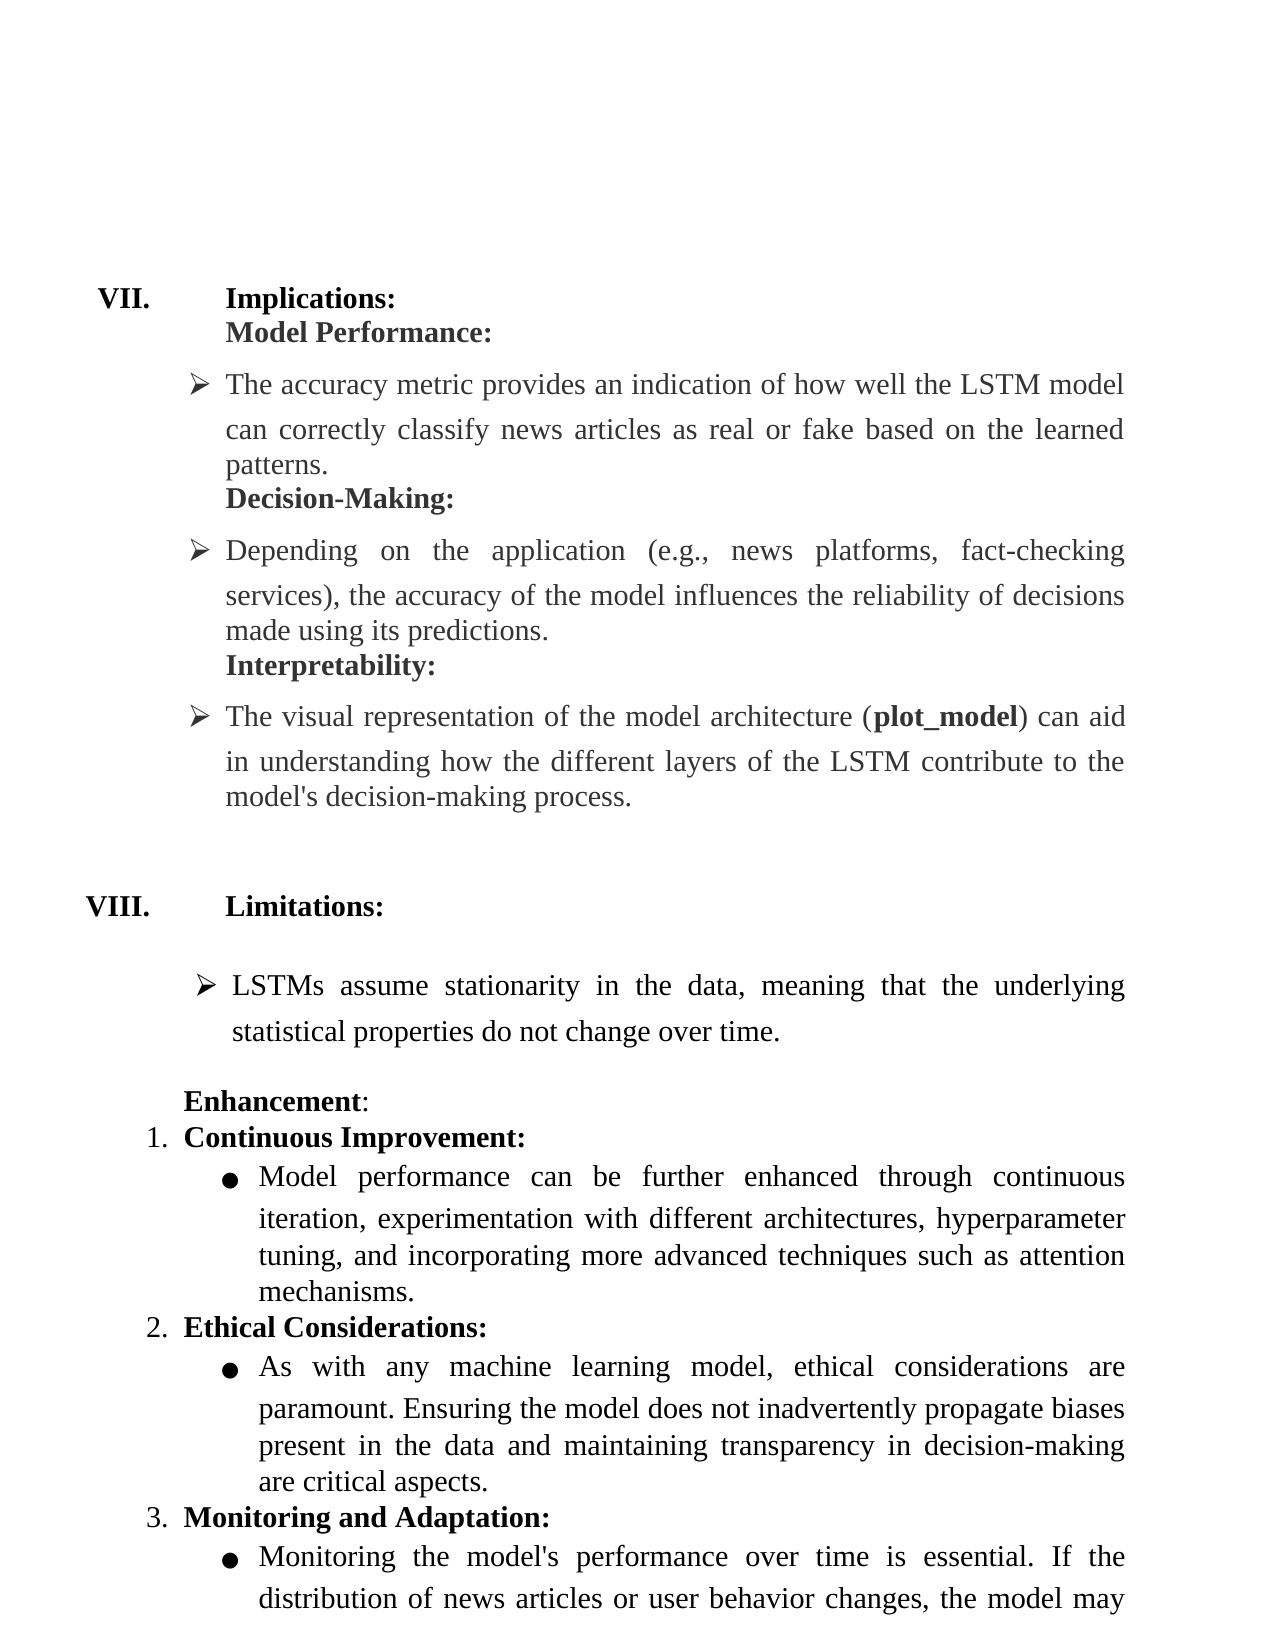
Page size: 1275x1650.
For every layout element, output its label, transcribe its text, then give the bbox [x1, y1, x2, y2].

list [221, 1536, 1127, 1615]
list Model performance can be further enhanced through continuous iteration, experimentation with different architectures, hyperparameter tuning, and incorporating more advanced techniques such as attention mechanisms. [221, 1156, 1127, 1308]
subtitle Implications: [150, 280, 1214, 315]
list Continuous Improvement: [146, 1119, 1127, 1154]
list LSTMs assume stationarity in the data, meaning that the underlying statistical properties do not change over time. [195, 950, 1126, 1048]
list Ethical Considerations: [146, 1309, 1127, 1344]
subtitle Limitations: [150, 889, 1214, 923]
text Enhancement: [183, 1083, 1127, 1118]
text Decision-Making: [225, 481, 1126, 515]
list The accuracy metric provides an indication of how well the LSTM model can correctly classify news articles as real or fake based on the learned patterns. [188, 349, 1126, 481]
list Depending on the application (e.g., news platforms, fact-checking services), the accuracy of the model influences the reliability of decisions made using its predictions. [188, 515, 1126, 647]
list As with any machine learning model, ethical considerations are paramount. Ensuring the model does not inadvertently propagate biases present in the data and maintaining transparency in decision-making are critical aspects. [221, 1346, 1127, 1498]
text Interpretability: [225, 647, 1126, 681]
list The visual representation of the model architecture (plot_model) can aid in understanding how the different layers of the LSTM contribute to the model's decision-making process. [188, 681, 1126, 813]
text Model Performance: [225, 315, 1126, 349]
list Monitoring and Adaptation: [146, 1499, 1127, 1534]
